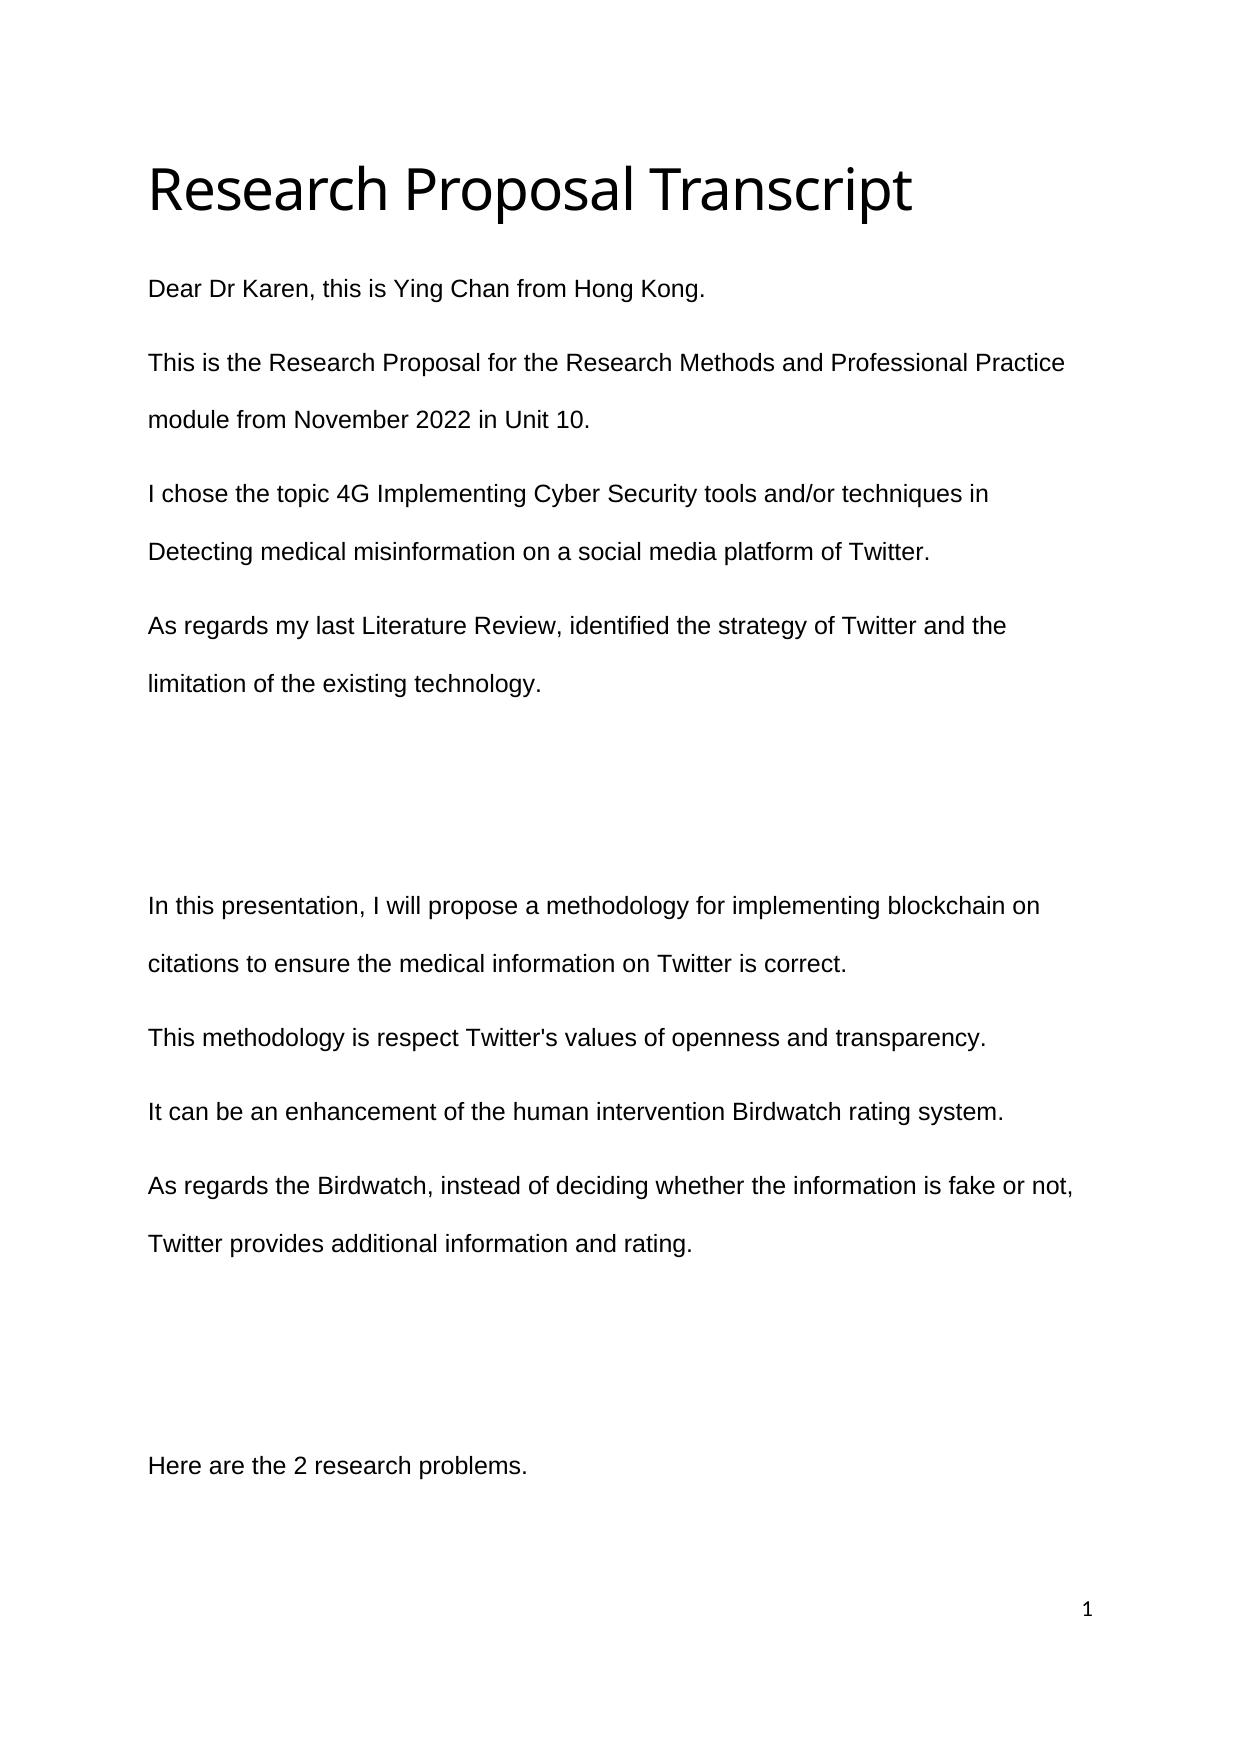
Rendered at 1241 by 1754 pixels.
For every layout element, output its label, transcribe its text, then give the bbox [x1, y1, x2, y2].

text I chose the topic 4G Implementing Cyber Security tools and/or techniques in Detecting medical misinformation on a social media platform of Twitter. [148, 479, 1092, 566]
text As regards my last Literature Review, identified the strategy of Twitter and the limitation of the existing technology. [148, 611, 1092, 697]
text In this presentation, I will propose a methodology for implementing blockchain on citations to ensure the medical information on Twitter is correct. [148, 891, 1092, 977]
text This methodology is respect Twitter's values of openness and transparency. [148, 1023, 1092, 1051]
text This is the Research Proposal for the Research Methods and Professional Practice module from November 2022 in Unit 10. [148, 348, 1092, 434]
title Research Proposal Transcript [148, 148, 1092, 227]
text Dear Dr Karen, this is Ying Chan from Hong Kong. [148, 273, 1092, 302]
text It can be an enhancement of the human intervention Birdwatch rating system. [148, 1097, 1092, 1126]
text Here are the 2 research problems. [148, 1451, 1092, 1480]
text As regards the Birdwatch, instead of deciding whether the information is fake or not, Twitter provides additional information and rating. [148, 1171, 1092, 1257]
